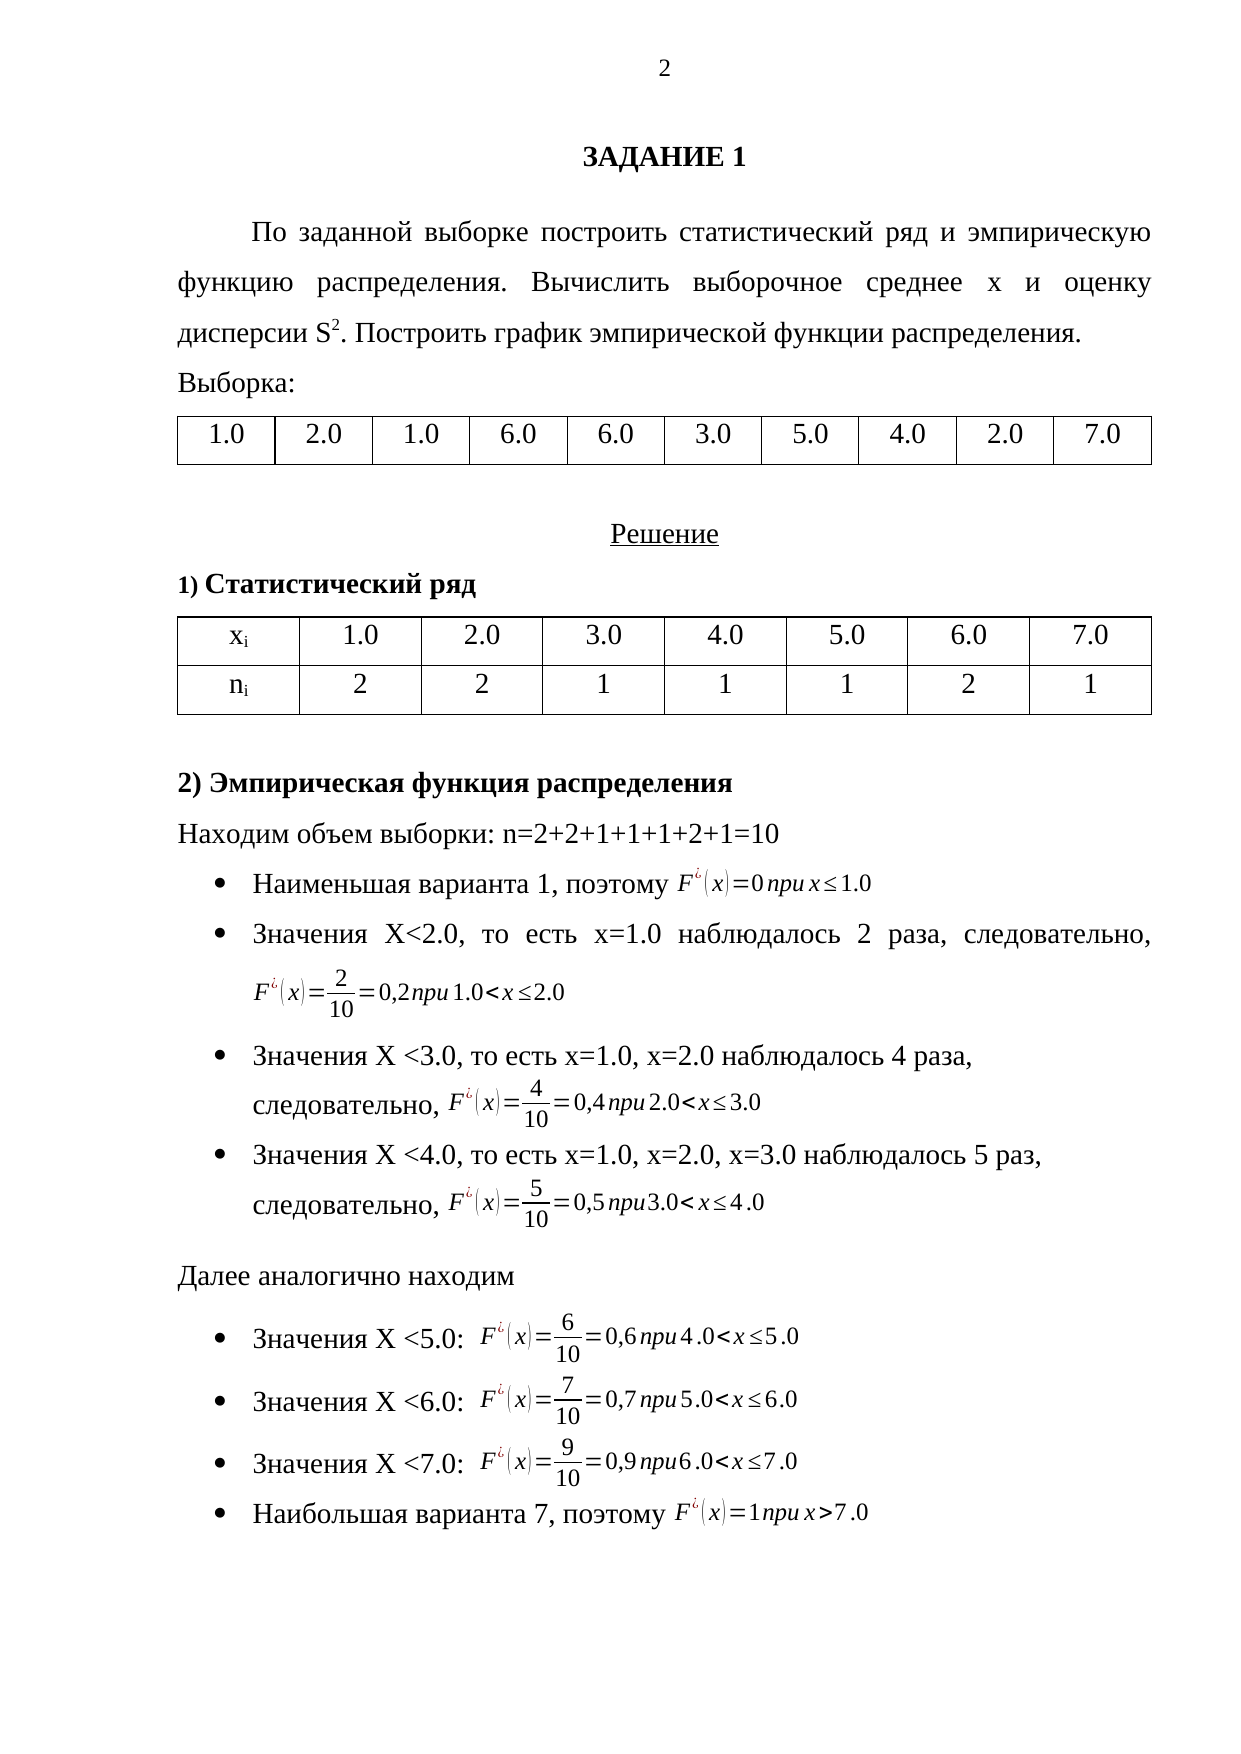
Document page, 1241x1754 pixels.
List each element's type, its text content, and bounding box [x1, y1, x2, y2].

list Значения X<2.0, то есть x=1.0 наблюдалось 2 раза, следовательно, [215, 916, 1152, 1023]
table_header 6.0 [568, 417, 664, 464]
table_header 3.0 [665, 417, 761, 464]
list Значения Х <6.0: [215, 1371, 1122, 1430]
table_header 7.0 [1030, 618, 1151, 665]
text По заданной выборке построить статистический ряд и эмпирическую функцию распределения. Вычислить выборочное среднее x и оценку дисперсии S2. Построить график эмпирической функции распределения. [177, 214, 1152, 348]
table_header xi [178, 618, 299, 665]
list Значения Х <5.0: [215, 1309, 1122, 1368]
table_header 1.0 [373, 417, 469, 464]
text Выборка: [177, 365, 1152, 399]
text Далее аналогично находим [177, 1258, 1152, 1292]
list Наименьшая варианта 1, поэтому [215, 866, 1152, 900]
table_header 2.0 [422, 618, 542, 665]
table_cell 1 [787, 666, 907, 714]
table_header 3.0 [543, 618, 664, 665]
text ЗАДАНИЕ 1 [177, 139, 1152, 172]
table_cell ni [178, 666, 299, 714]
table_header 5.0 [762, 417, 858, 464]
table_header 7.0 [1054, 417, 1151, 464]
table_header 2.0 [957, 417, 1053, 464]
table_header 4.0 [859, 417, 956, 464]
table_header 1.0 [178, 417, 274, 464]
list Значения Х <3.0, то есть х=1.0, x=2.0 наблюдалось 4 раза, следовательно, [215, 1038, 1122, 1134]
table_header 6.0 [470, 417, 567, 464]
text 1) Статистический ряд [177, 566, 1152, 599]
list Значения Х <4.0, то есть х=1.0, x=2.0, x=3.0 наблюдалось 5 раз, следовательно, [215, 1137, 1122, 1233]
table_header 2.0 [276, 417, 372, 464]
text Находим объем выборки: n=2+2+1+1+1+2+1=10 [177, 816, 1152, 849]
table_header 1.0 [300, 618, 421, 665]
table_cell 1 [665, 666, 786, 714]
table_header 6.0 [908, 618, 1029, 665]
table_cell 2 [908, 666, 1029, 714]
table_cell 2 [300, 666, 421, 714]
text Решение [177, 516, 1152, 549]
text 2) Эмпирическая функция распределения [177, 765, 1152, 799]
table_header 5.0 [787, 618, 907, 665]
list Значения Х <7.0: [215, 1433, 1122, 1492]
list Наибольшая варианта 7, поэтому [215, 1496, 1122, 1529]
table_cell 1 [543, 666, 664, 714]
table_cell 2 [422, 666, 542, 714]
table_cell 1 [1030, 666, 1151, 714]
table_header 4.0 [665, 618, 786, 665]
